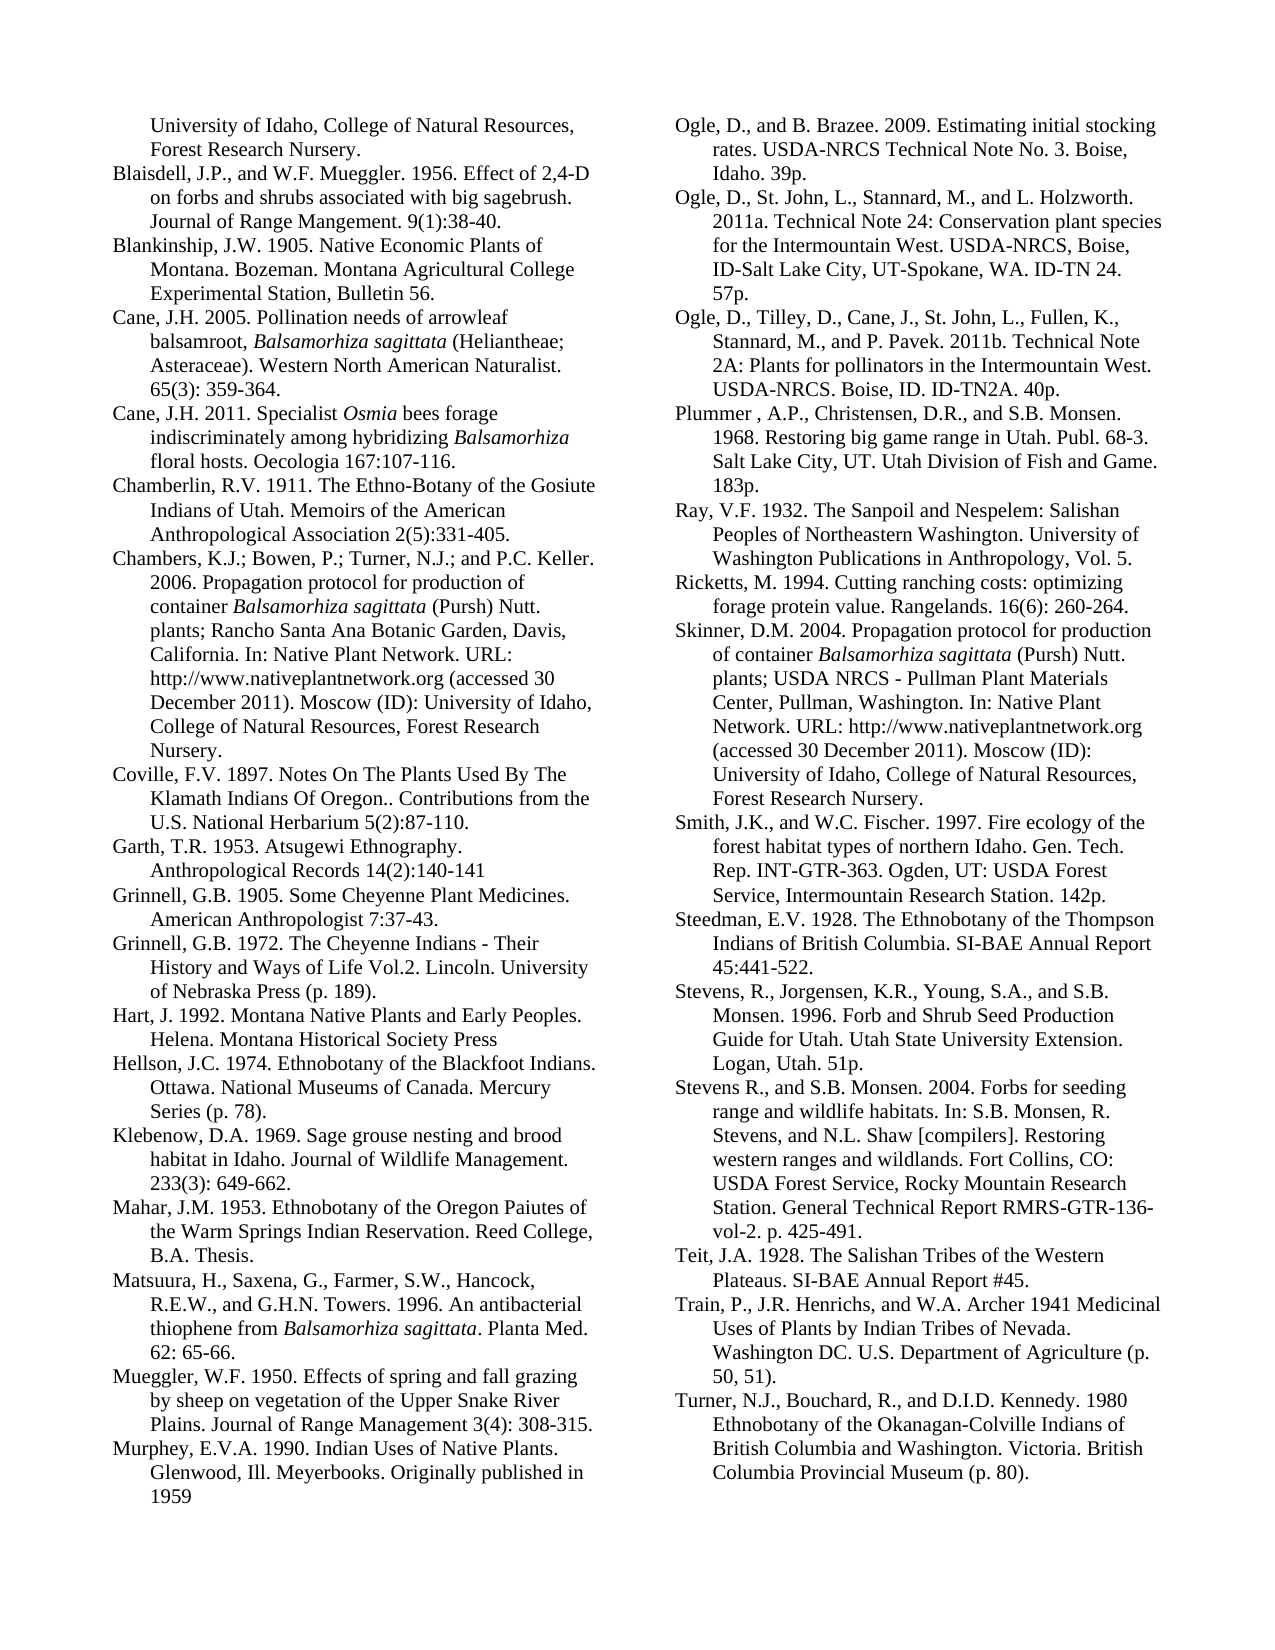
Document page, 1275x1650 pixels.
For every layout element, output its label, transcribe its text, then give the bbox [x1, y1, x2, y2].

text Stevens R., and S.B. Monsen. 2004. Forbs for seeding range and wildlife habitats. In: S.B. Monsen, R. Stevens, and N.L. Shaw [compilers]. Restoring western ranges and wildlands. Fort Collins, CO: USDA Forest Service, Rocky Mountain Research Station. General Technical Report RMRS-GTR-136-vol-2. p. 425-491. [675, 1075, 1162, 1243]
text Mahar, J.M. 1953. Ethnobotany of the Oregon Paiutes of the Warm Springs Indian Reservation. Reed College, B.A. Thesis. [112, 1195, 600, 1267]
text Blankinship, J.W. 1905. Native Economic Plants of Montana. Bozeman. Montana Agricultural College Experimental Station, Bulletin 56. [112, 233, 600, 305]
text Chamberlin, R.V. 1911. The Ethno-Botany of the Gosiute Indians of Utah. Memoirs of the American Anthropological Association 2(5):331-405. [112, 473, 600, 546]
text Cane, J.H. 2011. Specialist Osmia bees forage indiscriminately among hybridizing Balsamorhiza floral hosts. Oecologia 167:107-116. [112, 401, 600, 473]
text Murphey, E.V.A. 1990. Indian Uses of Native Plants. Glenwood, Ill. Meyerbooks. Originally published in 1959 [112, 1436, 600, 1508]
text Steedman, E.V. 1928. The Ethnobotany of the Thompson Indians of British Columbia. SI-BAE Annual Report 45:441-522. [675, 907, 1162, 979]
text Ogle, D., Tilley, D., Cane, J., St. John, L., Fullen, K., Stannard, M., and P. Pavek. 2011b. Technical Note 2A: Plants for pollinators in the Intermountain West. USDA-NRCS. Boise, ID. ID-TN2A. 40p. [675, 305, 1162, 401]
text Cane, J.H. 2005. Pollination needs of arrowleaf balsamroot, Balsamorhiza sagittata (Heliantheae; Asteraceae). Western North American Naturalist. 65(3): 359-364. [112, 305, 600, 401]
text Ricketts, M. 1994. Cutting ranching costs: optimizing forage protein value. Rangelands. 16(6): 260-264. [675, 570, 1162, 618]
text Hellson, J.C. 1974. Ethnobotany of the Blackfoot Indians. Ottawa. National Museums of Canada. Mercury Series (p. 78). [112, 1051, 600, 1123]
text Smith, J.K., and W.C. Fischer. 1997. Fire ecology of the forest habitat types of northern Idaho. Gen. Tech. Rep. INT-GTR-363. Ogden, UT: USDA Forest Service, Intermountain Research Station. 142p. [675, 810, 1162, 907]
text Skinner, D.M. 2004. Propagation protocol for production of container Balsamorhiza sagittata (Pursh) Nutt. plants; USDA NRCS - Pullman Plant Materials Center, Pullman, Washington. In: Native Plant Network. URL: http://www.nativeplantnetwork.org (accessed 30 December 2011). Moscow (ID): University of Idaho, College of Natural Resources, Forest Research Nursery. [675, 618, 1162, 810]
text Ray, V.F. 1932. The Sanpoil and Nespelem: Salishan Peoples of Northeastern Washington. University of Washington Publications in Anthropology, Vol. 5. [675, 497, 1162, 570]
text Hart, J. 1992. Montana Native Plants and Early Peoples. Helena. Montana Historical Society Press [112, 1003, 600, 1051]
text Turner, N.J., Bouchard, R., and D.I.D. Kennedy. 1980 Ethnobotany of the Okanagan-Colville Indians of British Columbia and Washington. Victoria. British Columbia Provincial Museum (p. 80). [675, 1388, 1162, 1484]
text Coville, F.V. 1897. Notes On The Plants Used By The Klamath Indians Of Oregon.. Contributions from the U.S. National Herbarium 5(2):87-110. [112, 762, 600, 834]
text Chambers, K.J.; Bowen, P.; Turner, N.J.; and P.C. Keller. 2006. Propagation protocol for production of container Balsamorhiza sagittata (Pursh) Nutt. plants; Rancho Santa Ana Botanic Garden, Davis, California. In: Native Plant Network. URL: http://www.nativeplantnetwork.org (accessed 30 December 2011). Moscow (ID): University of Idaho, College of Natural Resources, Forest Research Nursery. [112, 546, 600, 762]
text Grinnell, G.B. 1905. Some Cheyenne Plant Medicines. American Anthropologist 7:37-43. [112, 882, 600, 931]
text Plummer , A.P., Christensen, D.R., and S.B. Monsen. 1968. Restoring big game range in Utah. Publ. 68-3. Salt Lake City, UT. Utah Division of Fish and Game. 183p. [675, 401, 1162, 497]
text Grinnell, G.B. 1972. The Cheyenne Indians - Their History and Ways of Life Vol.2. Lincoln. University of Nebraska Press (p. 189). [112, 931, 600, 1003]
text Klebenow, D.A. 1969. Sage grouse nesting and brood habitat in Idaho. Journal of Wildlife Management. 233(3): 649-662. [112, 1123, 600, 1195]
text Teit, J.A. 1928. The Salishan Tribes of the Western Plateaus. SI-BAE Annual Report #45. [675, 1243, 1162, 1292]
text Blaisdell, J.P., and W.F. Mueggler. 1956. Effect of 2,4-D on forbs and shrubs associated with big sagebrush. Journal of Range Mangement. 9(1):38-40. [112, 161, 600, 233]
text Train, P., J.R. Henrichs, and W.A. Archer 1941 Medicinal Uses of Plants by Indian Tribes of Nevada. Washington DC. U.S. Department of Agriculture (p. 50, 51). [675, 1292, 1162, 1388]
text Mueggler, W.F. 1950. Effects of spring and fall grazing by sheep on vegetation of the Upper Snake River Plains. Journal of Range Management 3(4): 308-315. [112, 1364, 600, 1436]
text Ogle, D., St. John, L., Stannard, M., and L. Holzworth. 2011a. Technical Note 24: Conservation plant species for the Intermountain West. USDA-NRCS, Boise, ID-Salt Lake City, UT-Spokane, WA. ID-TN 24. 57p. [675, 185, 1162, 305]
text Stevens, R., Jorgensen, K.R., Young, S.A., and S.B. Monsen. 1996. Forb and Shrub Seed Production Guide for Utah. Utah State University Extension. Logan, Utah. 51p. [675, 979, 1162, 1075]
text Matsuura, H., Saxena, G., Farmer, S.W., Hancock, R.E.W., and G.H.N. Towers. 1996. An antibacterial thiophene from Balsamorhiza sagittata. Planta Med. 62: 65-66. [112, 1267, 600, 1364]
text Ogle, D., and B. Brazee. 2009. Estimating initial stocking rates. USDA-NRCS Technical Note No. 3. Boise, Idaho. 39p. [675, 112, 1162, 185]
text Garth, T.R. 1953. Atsugewi Ethnography. Anthropological Records 14(2):140-141 [112, 834, 600, 882]
